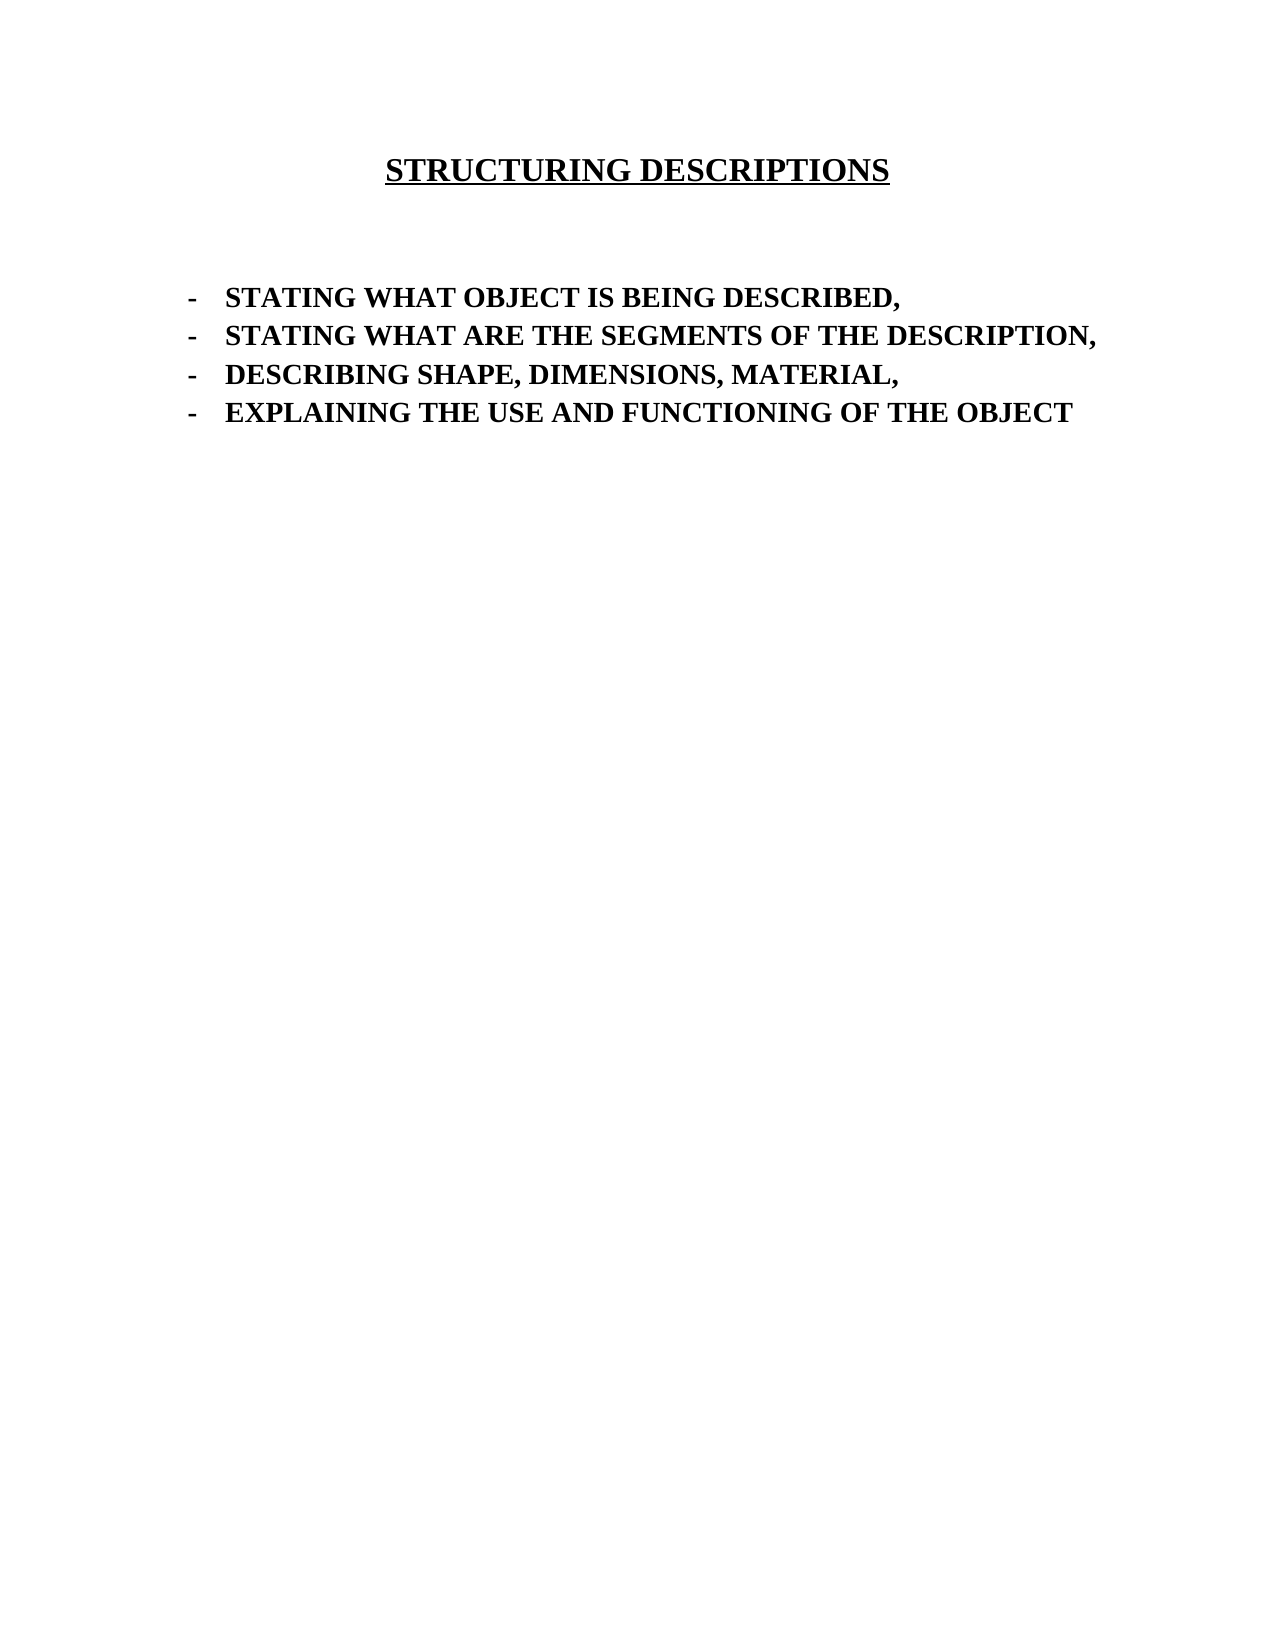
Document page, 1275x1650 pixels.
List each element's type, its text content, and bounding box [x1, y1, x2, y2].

list EXPLAINING THE USE AND FUNCTIONING OF THE OBJECT [187, 395, 1125, 429]
list STATING WHAT OBJECT IS BEING DESCRIBED, [187, 280, 1125, 313]
list STATING WHAT ARE THE SEGMENTS OF THE DESCRIPTION, [187, 318, 1125, 352]
text STRUCTURING DESCRIPTIONS [150, 150, 1125, 188]
list DESCRIBING SHAPE, DIMENSIONS, MATERIAL, [187, 357, 1125, 390]
